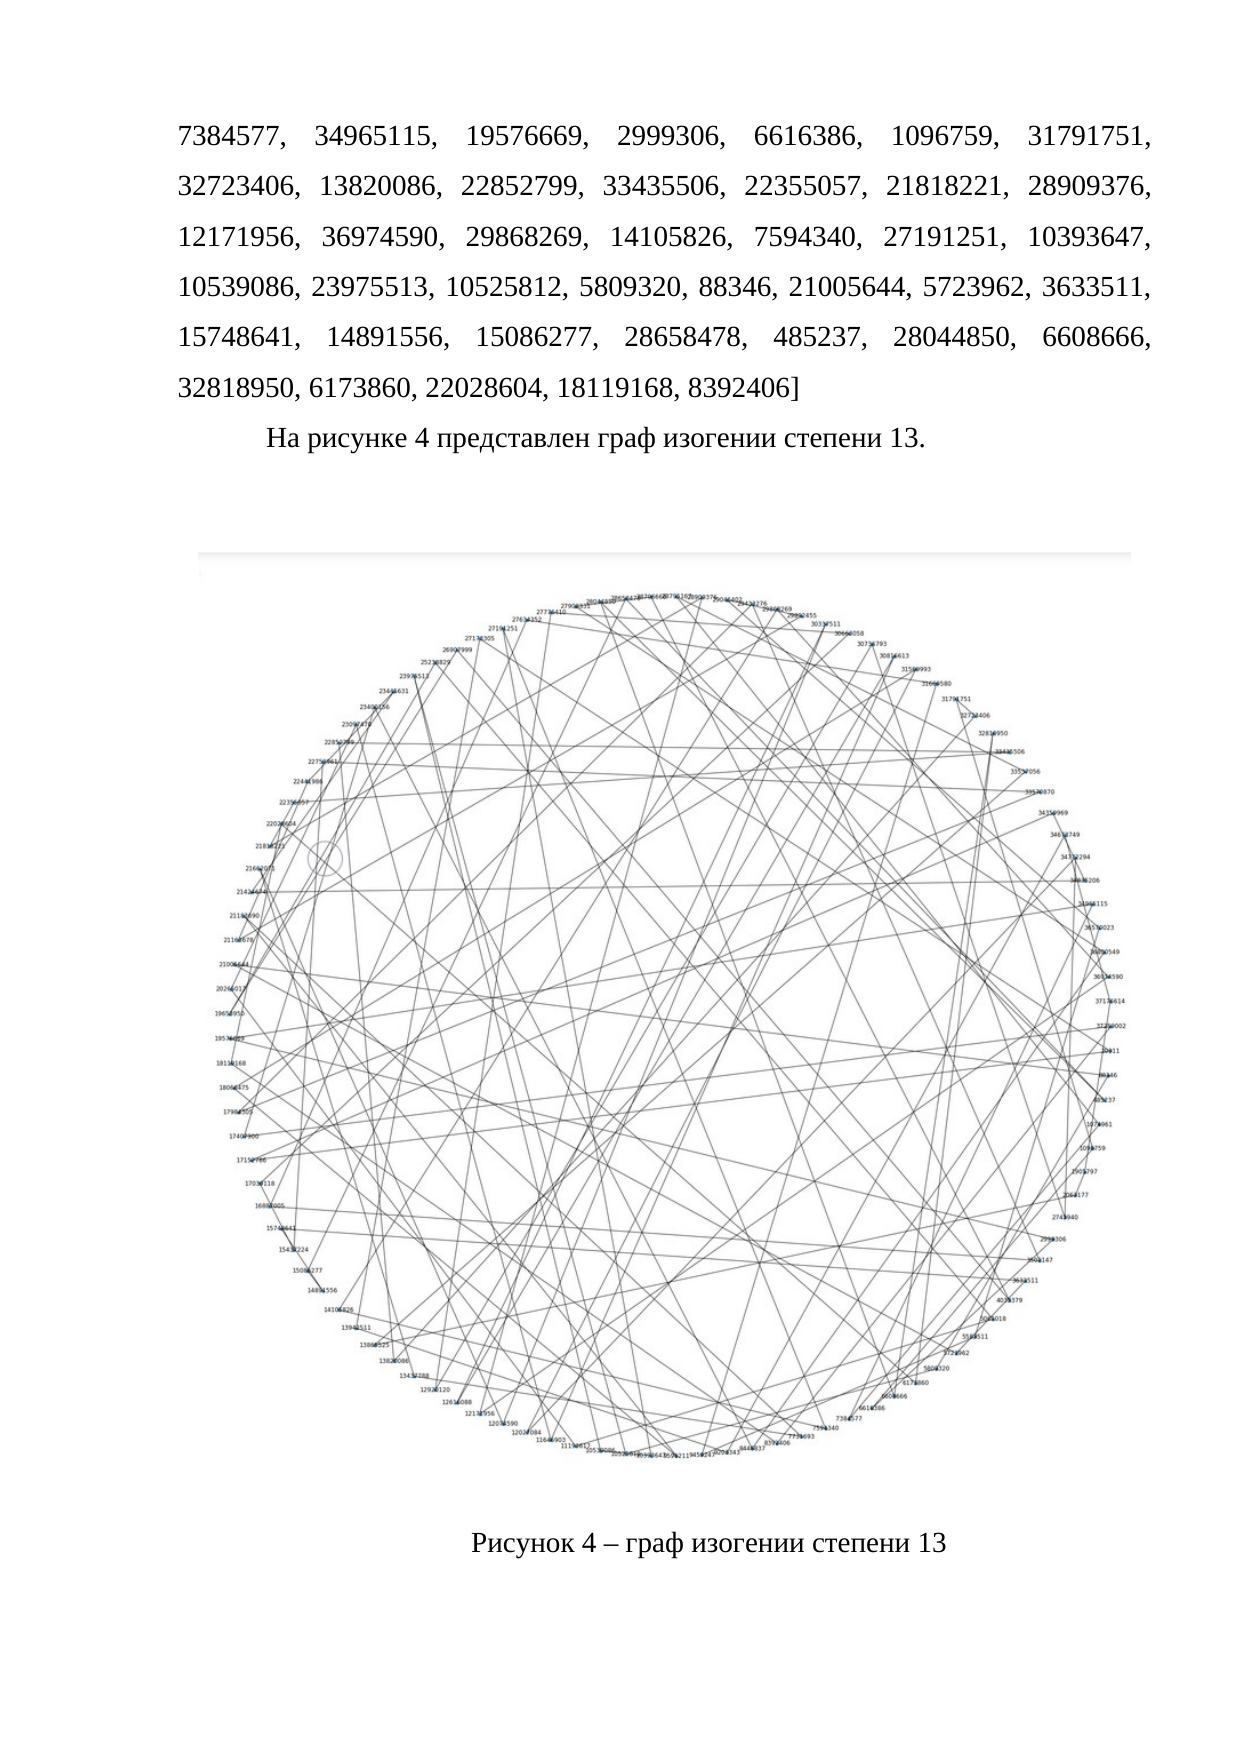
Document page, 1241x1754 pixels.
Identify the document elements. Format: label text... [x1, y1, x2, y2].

text На рисунке 4 представлен граф изогении степени 13. [177, 420, 1152, 453]
text Рисунок 4 – граф изогении степени 13 [177, 1526, 1152, 1559]
picture [198, 549, 1131, 1497]
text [177, 118, 1152, 403]
